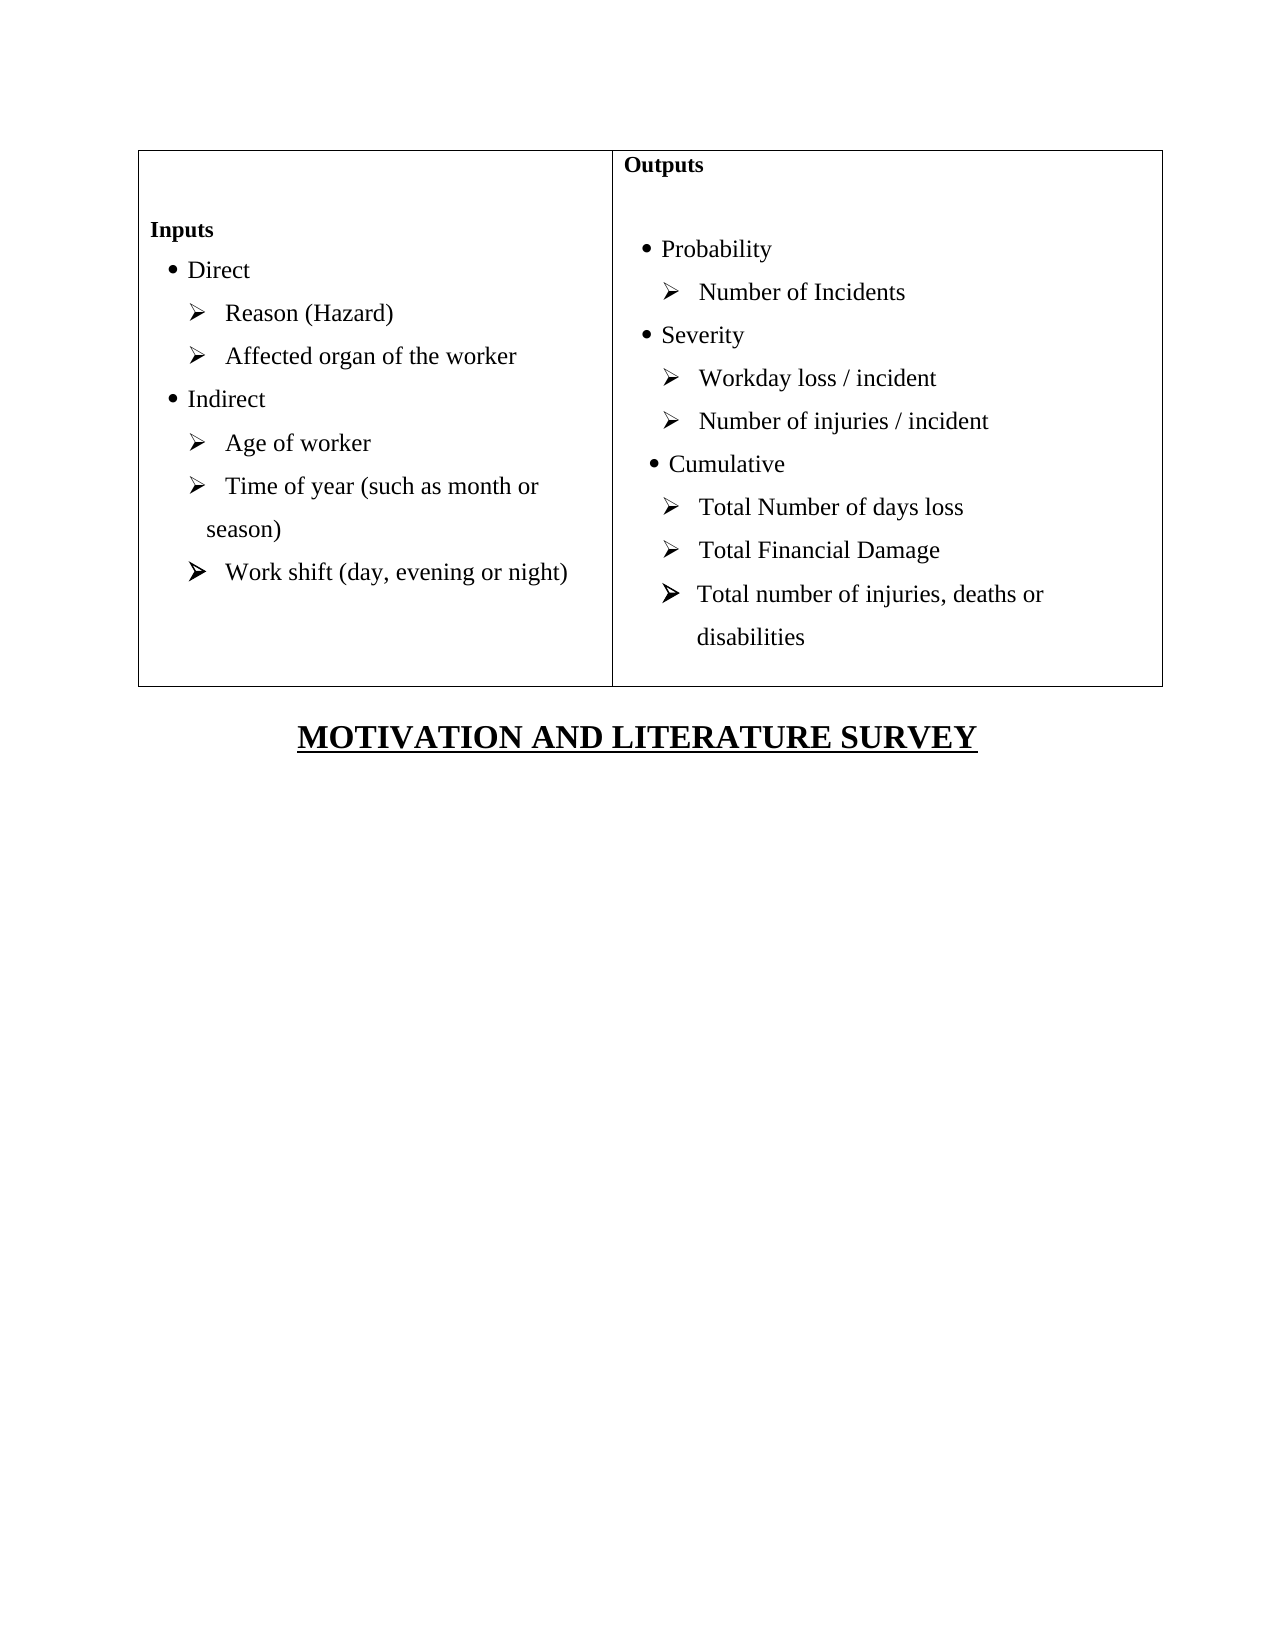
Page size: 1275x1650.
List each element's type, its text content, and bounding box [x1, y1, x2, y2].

table_header Outputs Probability Number of Incidents Severity Workday loss / incident Number of injuries / incident Cumulative Total Number of days loss Total Financial Damage Total number of injuries, deaths or disabilities [613, 151, 1162, 686]
text MOTIVATION AND LITERATURE SURVEY [150, 718, 1125, 756]
table_header Inputs Direct Reason (Hazard) Affected organ of the worker Indirect Age of worker Time of year (such as month or season) Work shift (day, evening or night) [139, 151, 612, 686]
